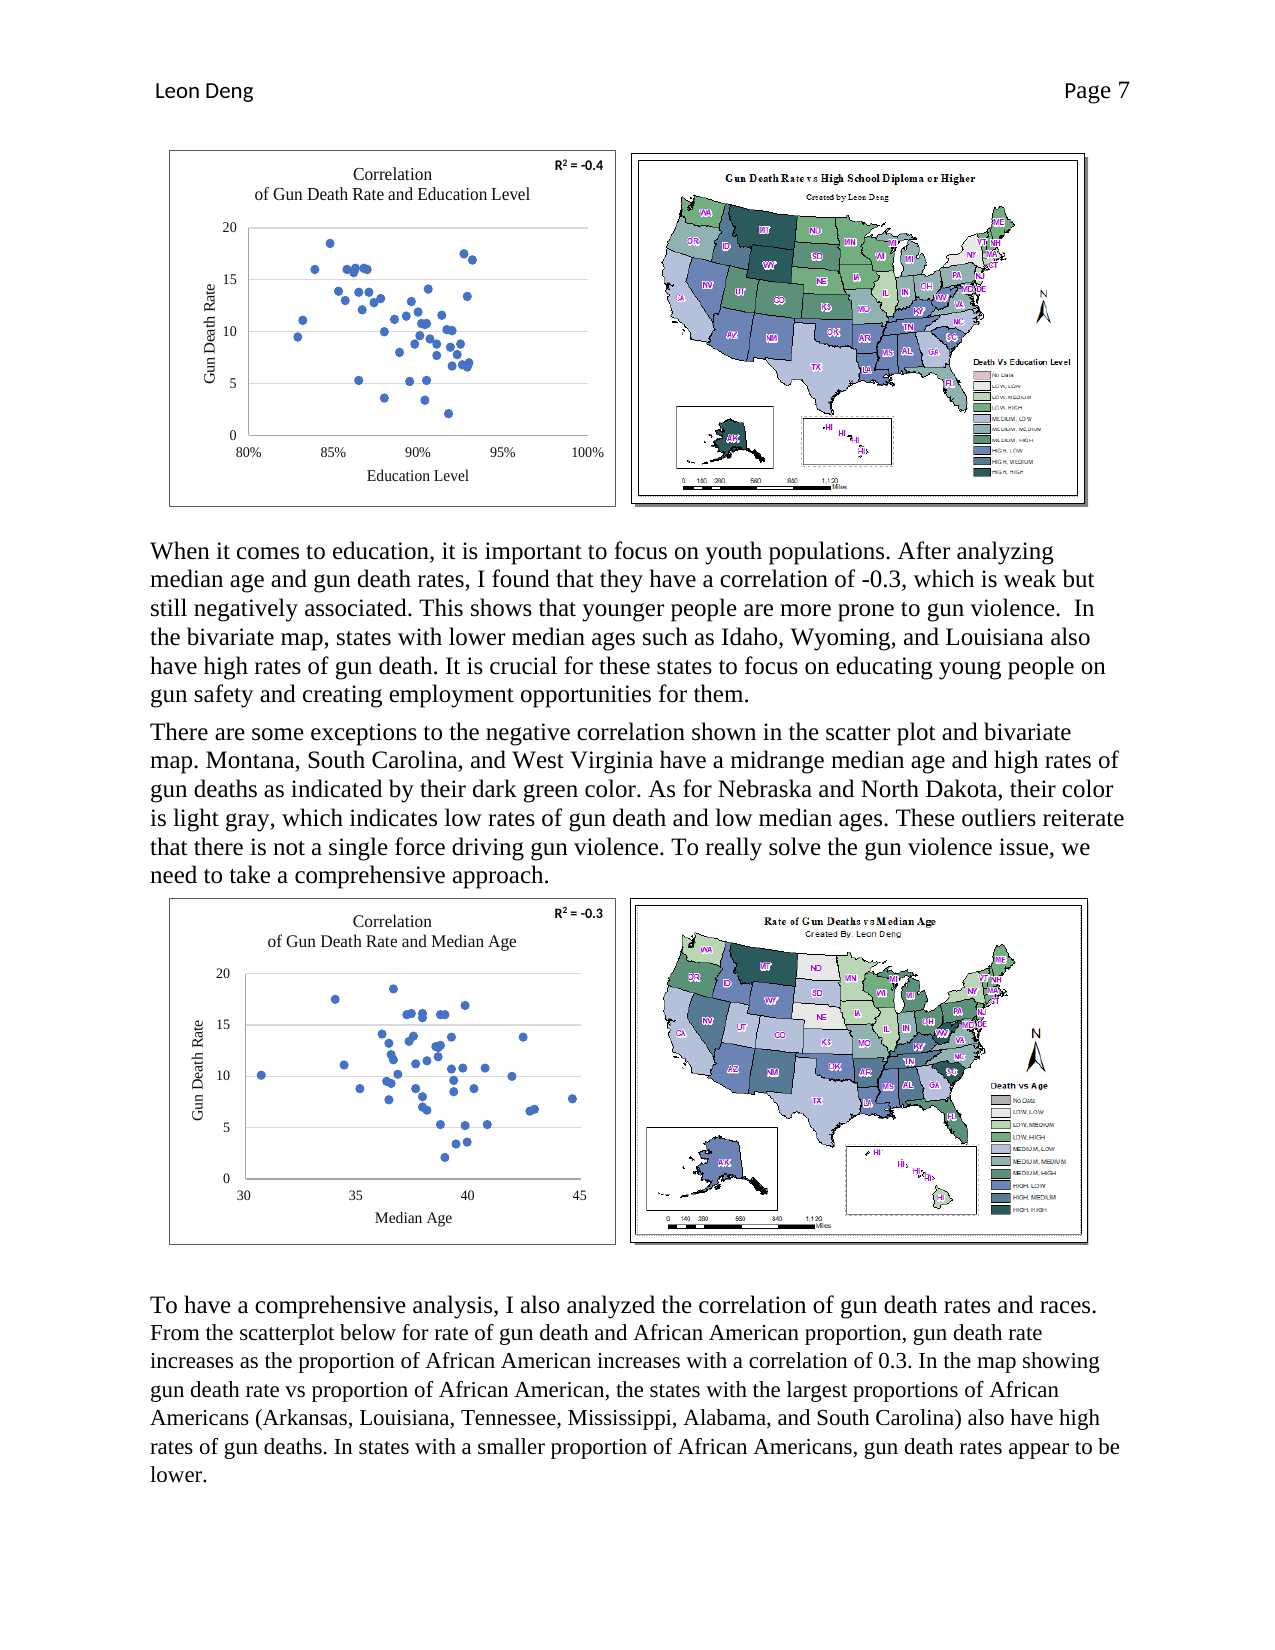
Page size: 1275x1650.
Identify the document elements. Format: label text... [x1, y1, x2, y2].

text From the scatterplot below for rate of gun death and African American proportion, gun death rate increases as the proportion of African American increases with a correlation of 0.3. In the map showing gun death rate vs proportion of African American, the states with the largest proportions of African Americans (Arkansas, Louisiana, Tennessee, Mississippi, Alabama, and South Carolina) also have high rates of gun deaths. In states with a smaller proportion of African Americans, gun death rates appear to be lower. [150, 1319, 1125, 1487]
text When it comes to education, it is important to focus on youth populations. After analyzing median age and gun death rates, I found that they have a correlation of -0.3, which is weak but still negatively associated. This shows that younger people are more prone to gun violence. In the bivariate map, states with lower median ages such as Idaho, Wyoming, and Louisiana also have high rates of gun death. It is crucial for these states to focus on educating young people on gun safety and creating employment opportunities for them. [150, 536, 1125, 708]
text There are some exceptions to the negative correlation shown in the scatter plot and bivariate map. Montana, South Carolina, and West Virginia have a midrange median age and high rates of gun deaths as indicated by their dark green color. As for Nebraska and North Dakota, their color is light gray, which indicates low rates of gun death and low median ages. These outliers reiterate that there is not a single force driving gun violence. To really solve the gun violence issue, we need to take a comprehensive approach. [150, 717, 1125, 889]
text To have a comprehensive analysis, I also analyzed the correlation of gun death rates and races. [150, 1290, 1125, 1319]
picture [628, 150, 1089, 507]
picture [628, 897, 1089, 1245]
